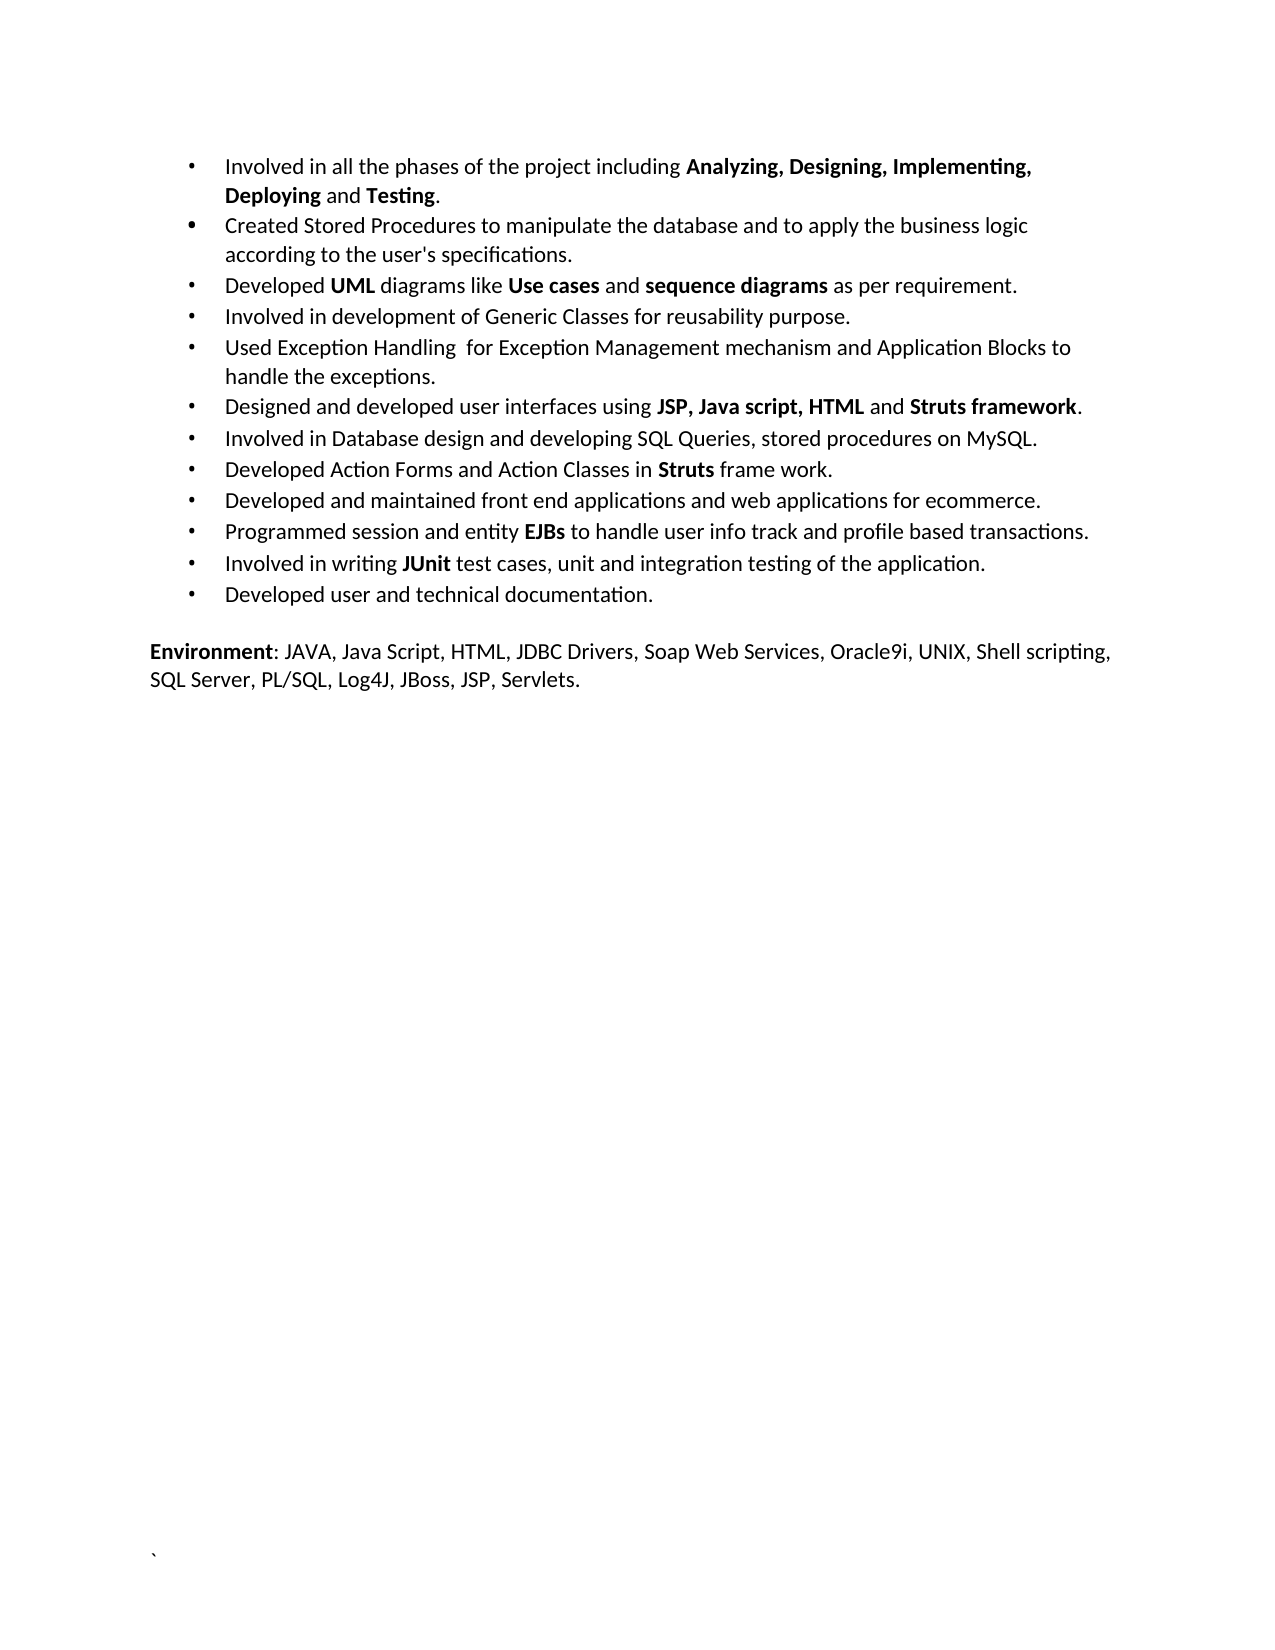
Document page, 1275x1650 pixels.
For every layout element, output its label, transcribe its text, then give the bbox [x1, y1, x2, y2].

list Developed UML diagrams like Use cases and sequence diagrams as per requirement. [187, 268, 1125, 300]
list Developed Action Forms and Action Classes in Struts frame work. [187, 453, 1125, 484]
text Environment: JAVA, Java Script, HTML, JDBC Drivers, Soap Web Services, Oracle9i, UNIX, Shell scripting, SQL Server, PL/SQL, Log4J, JBoss, JSP, Servlets. [150, 637, 1125, 693]
list Involved in Database design and developing SQL Queries, stored procedures on MySQL. [187, 422, 1125, 453]
list Involved in writing JUnit test cases, unit and integration testing of the application. [187, 547, 1125, 578]
list Involved in development of Generic Classes for reusability purpose. [187, 300, 1125, 331]
list Used Exception Handling for Exception Management mechanism and Application Blocks to handle the exceptions. [187, 331, 1125, 390]
list Created Stored Procedures to manipulate the database and to apply the business logic according to the user's specifications. [187, 209, 1125, 268]
list Developed user and technical documentation. [187, 578, 1125, 609]
list Designed and developed user interfaces using JSP, Java script, HTML and Struts framework. [187, 390, 1125, 422]
list Developed and maintained front end applications and web applications for ecommerce. [187, 484, 1125, 515]
list Programmed session and entity EJBs to handle user info track and profile based transactions. [187, 515, 1125, 547]
list Involved in all the phases of the project including Analyzing, Designing, Implementing, Deploying and Testing. [187, 150, 1125, 209]
